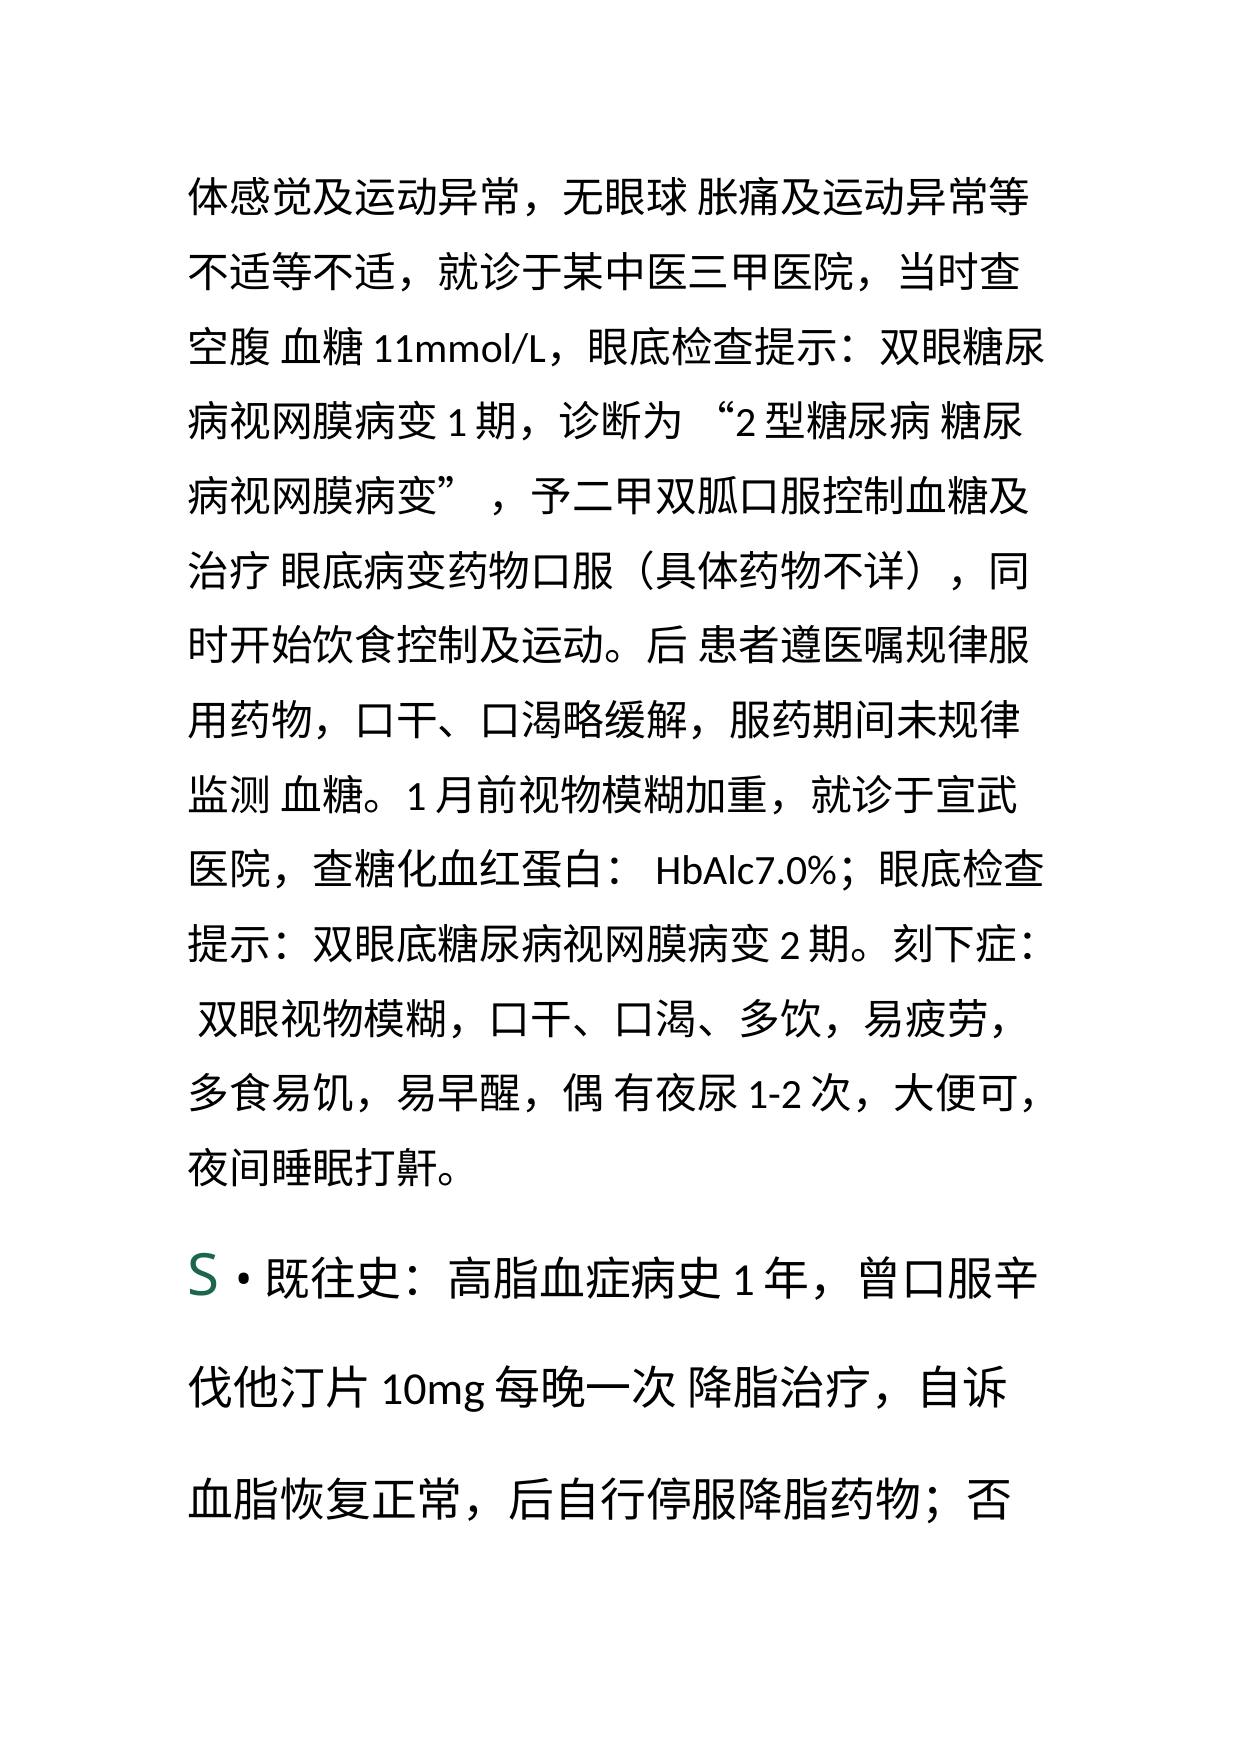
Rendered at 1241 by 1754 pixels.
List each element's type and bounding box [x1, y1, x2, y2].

text [187, 162, 1053, 1198]
text [187, 1223, 1053, 1545]
